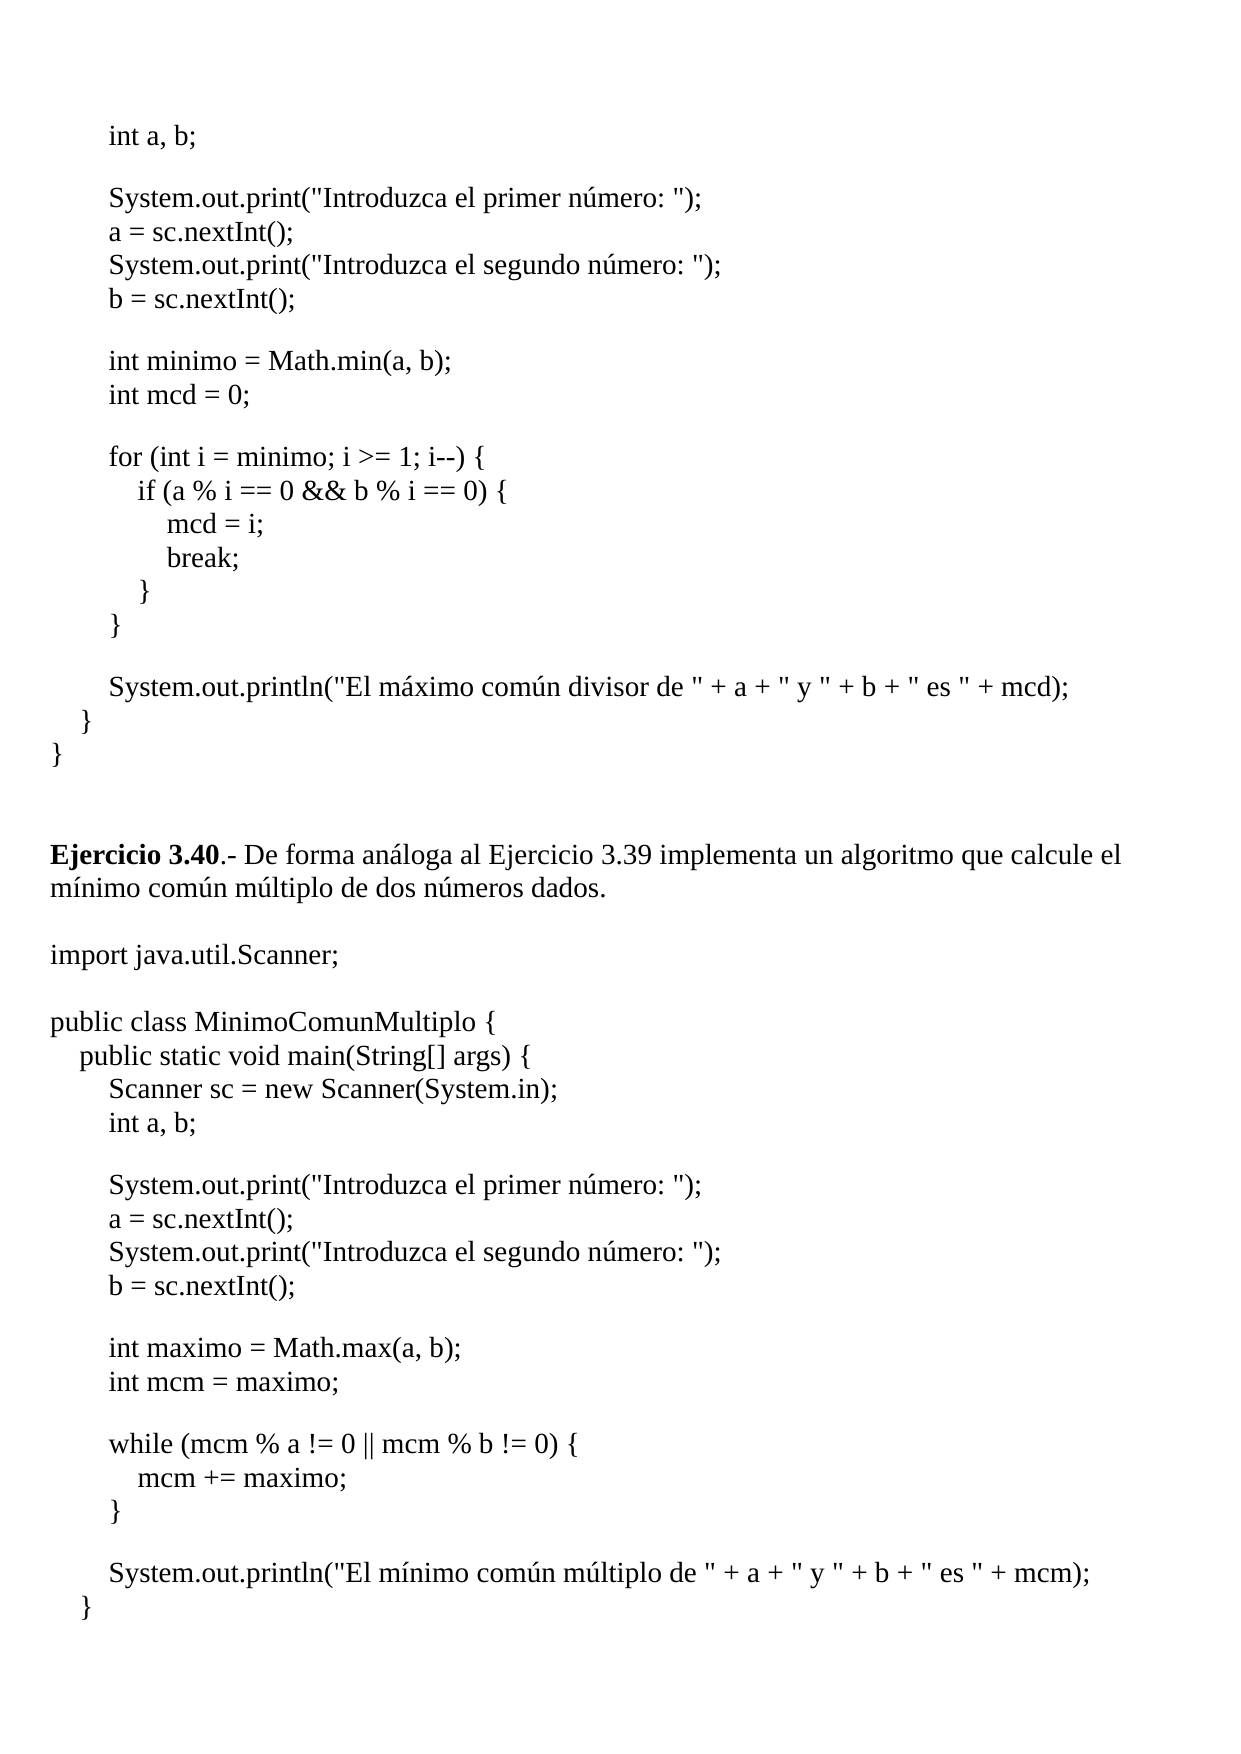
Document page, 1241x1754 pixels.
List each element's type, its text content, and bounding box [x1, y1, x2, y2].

text int maximo = Math.max(a, b); [50, 1330, 1187, 1364]
text System.out.print("Introduzca el primer número: "); [50, 180, 1187, 214]
text int a, b; [50, 1105, 1187, 1139]
text a = sc.nextInt(); [50, 214, 1187, 247]
text mcm += maximo; [50, 1460, 1187, 1493]
text System.out.print("Introduzca el segundo número: "); [50, 1234, 1187, 1268]
text System.out.print("Introduzca el primer número: "); [50, 1167, 1187, 1201]
text break; [50, 540, 1187, 573]
text } [50, 1493, 1187, 1527]
text } [50, 573, 1187, 607]
text } [50, 1589, 1187, 1623]
text a = sc.nextInt(); [50, 1201, 1187, 1234]
text while (mcm % a != 0 || mcm % b != 0) { [50, 1426, 1187, 1460]
text mcd = i; [50, 506, 1187, 540]
text int minimo = Math.min(a, b); [50, 343, 1187, 377]
text System.out.println("El máximo común divisor de " + a + " y " + b + " es " + mcd); [50, 669, 1187, 703]
text } [50, 607, 1187, 640]
text int mcm = maximo; [50, 1364, 1187, 1397]
text } [50, 703, 1187, 736]
text System.out.println("El mínimo común múltiplo de " + a + " y " + b + " es " + mcm); [50, 1556, 1187, 1589]
text System.out.print("Introduzca el segundo número: "); [50, 247, 1187, 281]
text b = sc.nextInt(); [50, 281, 1187, 314]
text Ejercicio 3.40.- De forma análoga al Ejercicio 3.39 implementa un algoritmo que calcule el mínimo común múltiplo de dos números dados. [50, 837, 1187, 904]
text int a, b; [50, 118, 1187, 152]
text public static void main(String[] args) { [50, 1038, 1187, 1072]
text if (a % i == 0 && b % i == 0) { [50, 473, 1187, 506]
text int mcd = 0; [50, 377, 1187, 410]
text public class MinimoComunMultiplo { [50, 1004, 1187, 1038]
text for (int i = minimo; i >= 1; i--) { [50, 439, 1187, 473]
text } [50, 736, 1187, 770]
text Scanner sc = new Scanner(System.in); [50, 1072, 1187, 1105]
text b = sc.nextInt(); [50, 1268, 1187, 1302]
text import java.util.Scanner; [50, 937, 1187, 971]
